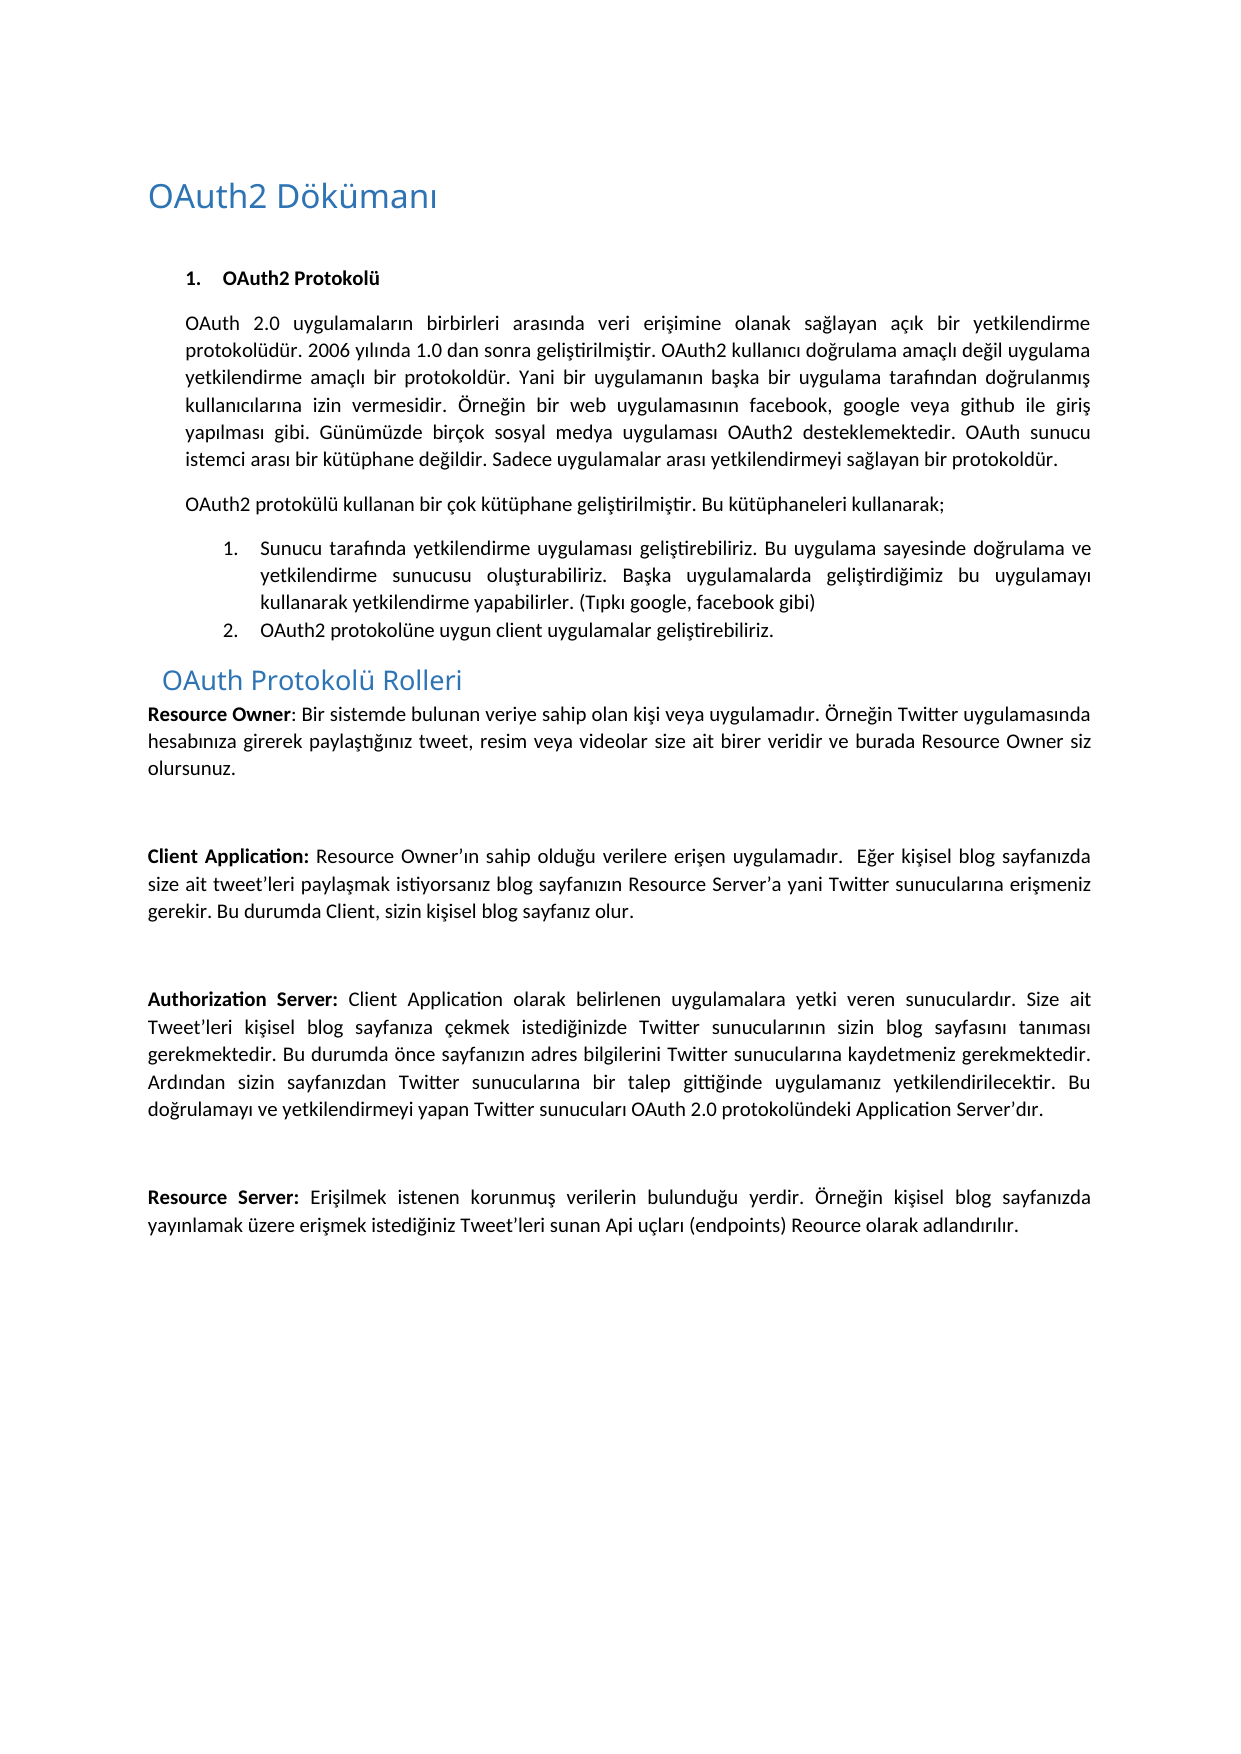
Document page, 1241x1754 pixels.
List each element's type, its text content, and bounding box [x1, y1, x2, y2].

text OAuth 2.0 uygulamaların birbirleri arasında veri erişimine olanak sağlayan açık bir yetkilendirme protokolüdür. 2006 yılında 1.0 dan sonra geliştirilmiştir. OAuth2 kullanıcı doğrulama amaçlı değil uygulama yetkilendirme amaçlı bir protokoldür. Yani bir uygulamanın başka bir uygulama tarafından doğrulanmış kullanıcılarına izin vermesidir. Örneğin bir web uygulamasının facebook, google veya github ile giriş yapılması gibi. Günümüzde birçok sosyal medya uygulaması OAuth2 desteklemektedir. OAuth sunucu istemci arası bir kütüphane değildir. Sadece uygulamalar arası yetkilendirmeyi sağlayan bir protokoldür. [185, 310, 1093, 472]
text Client Application: Resource Owner’ın sahip olduğu verilere erişen uygulamadır. Eğer kişisel blog sayfanızda size ait tweet’leri paylaşmak istiyorsanız blog sayfanızın Resource Server’a yani Twitter sunucularına erişmeniz gerekir. Bu durumda Client, sizin kişisel blog sayfanız olur. [148, 844, 1093, 924]
text Resource Server: Erişilmek istenen korunmuş verilerin bulunduğu yerdir. Örneğin kişisel blog sayfanızda yayınlamak üzere erişmek istediğiniz Tweet’leri sunan Api uçları (endpoints) Reource olarak adlandırılır. [148, 1184, 1093, 1237]
subtitle OAuth Protokolü Rolleri [148, 661, 1093, 698]
text Resource Owner: Bir sistemde bulunan veriye sahip olan kişi veya uygulamadır. Örneğin Twitter uygulamasında hesabınıza girerek paylaştığınız tweet, resim veya videolar size ait birer veridir ve burada Resource Owner siz olursunuz. [148, 701, 1093, 781]
list OAuth2 protokolüne uygun client uygulamalar geliştirebiliriz. [223, 617, 1093, 642]
list Sunucu tarafında yetkilendirme uygulaması geliştirebiliriz. Bu uygulama sayesinde doğrulama ve yetkilendirme sunucusu oluşturabiliriz. Başka uygulamalarda geliştirdiğimiz bu uygulamayı kullanarak yetkilendirme yapabilirler. (Tıpkı google, facebook gibi) [223, 535, 1093, 615]
text OAuth2 protokülü kullanan bir çok kütüphane geliştirilmiştir. Bu kütüphaneleri kullanarak; [185, 491, 1093, 516]
subtitle OAuth2 Dökümanı [148, 173, 1093, 218]
text Authorization Server: Client Application olarak belirlenen uygulamalara yetki veren sunuculardır. Size ait Tweet’leri kişisel blog sayfanıza çekmek istediğinizde Twitter sunucularının sizin blog sayfasını tanıması gerekmektedir. Bu durumda önce sayfanızın adres bilgilerini Twitter sunucularına kaydetmeniz gerekmektedir. Ardından sizin sayfanızdan Twitter sunucularına bir talep gittiğinde uygulamanız yetkilendirilecektir. Bu doğrulamayı ve yetkilendirmeyi yapan Twitter sunucuları OAuth 2.0 protokolündeki Application Server’dır. [148, 987, 1093, 1122]
list OAuth2 Protokolü [185, 266, 1093, 291]
